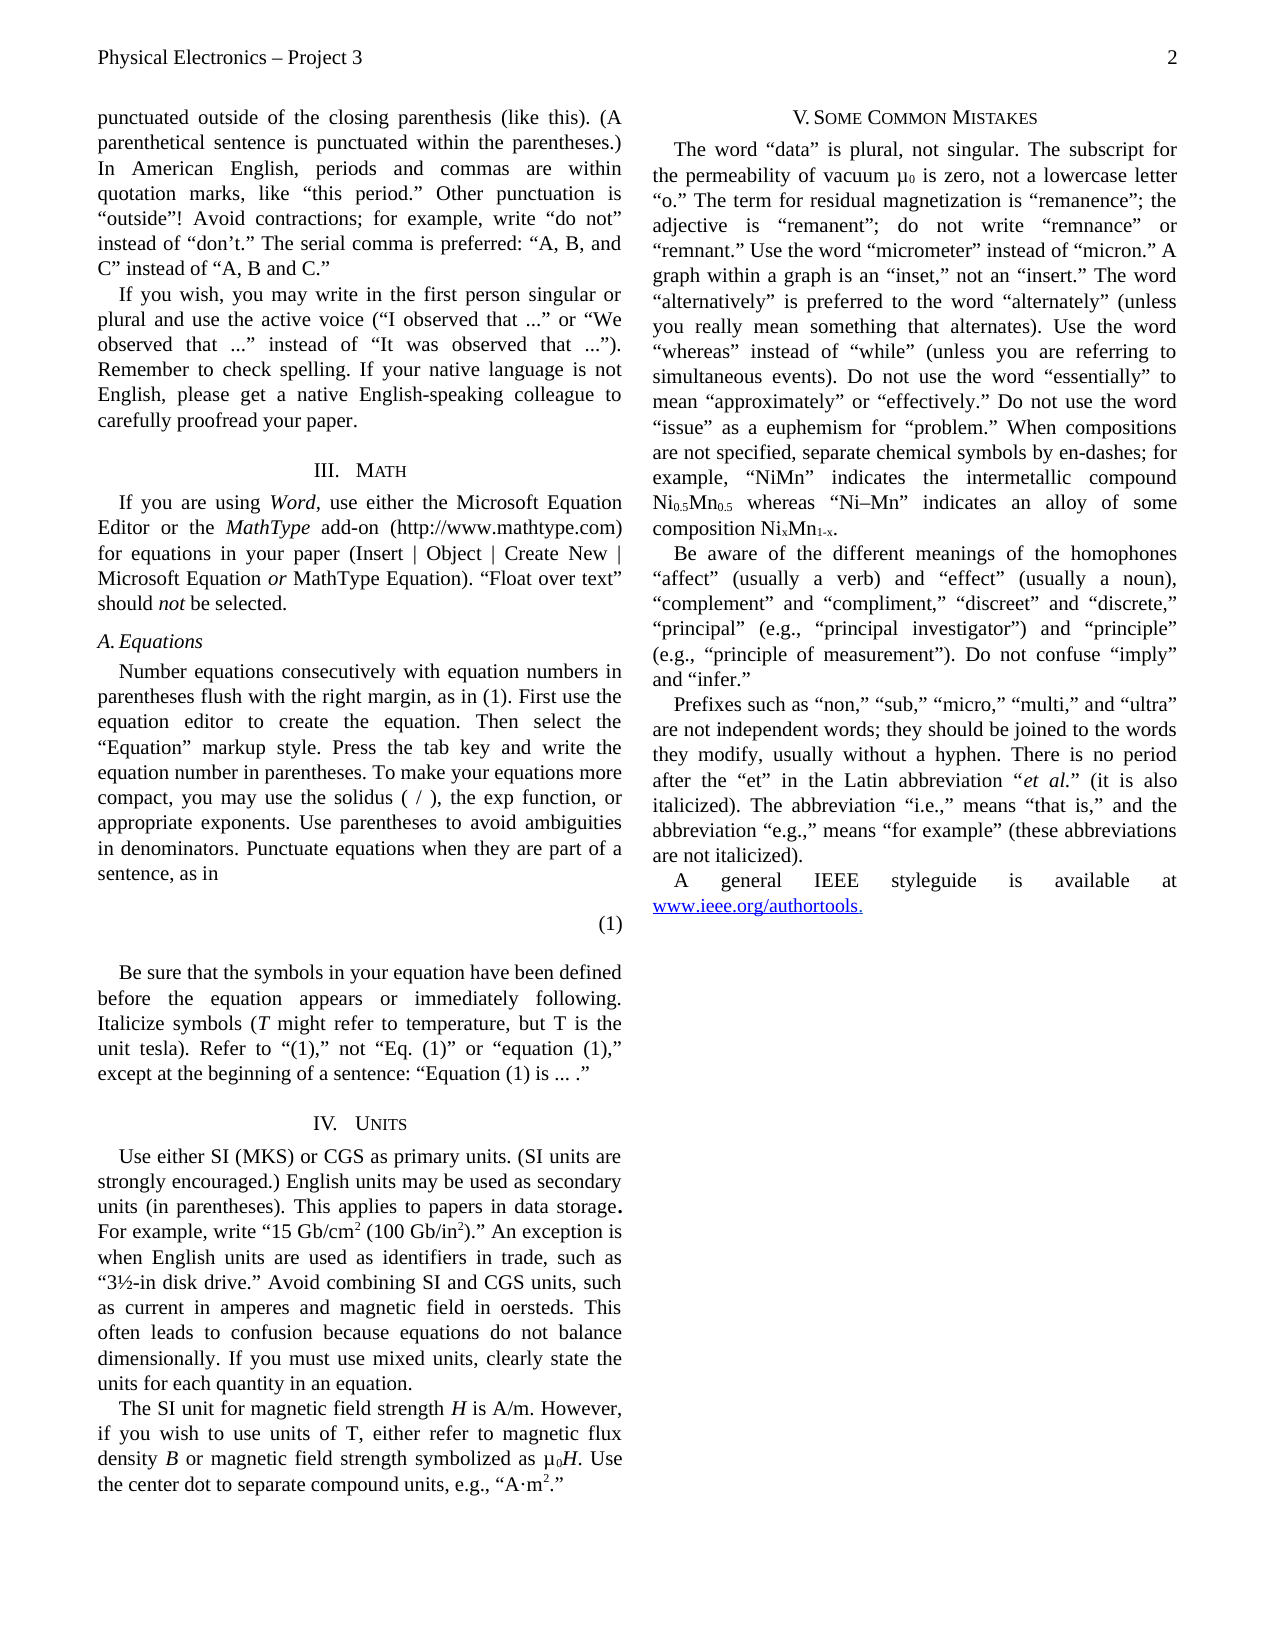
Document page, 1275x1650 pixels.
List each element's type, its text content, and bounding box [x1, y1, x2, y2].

text A general IEEE styleguide is available at www.ieee.org/authortools. [652, 868, 1177, 916]
text The word “data” is plural, not singular. The subscript for the permeability of vacuum µ0 is zero, not a lowercase letter “o.” The term for residual magnetization is “remanence”; the adjective is “remanent”; do not write “remnance” or “remnant.” Use the word “micrometer” instead of “micron.” A graph within a graph is an “inset,” not an “insert.” The word “alternatively” is preferred to the word “alternately” (unless you really mean something that alternates). Use the word “whereas” instead of “while” (unless you are referring to simultaneous events). Do not use the word “essentially” to mean “approximately” or “effectively.” Do not use the word “issue” as a euphemism for “problem.” When compositions are not specified, separate chemical symbols by en-dashes; for example, “NiMn” indicates the intermetallic compound Ni0.5Mn0.5 whereas “Ni–Mn” indicates an alloy of some composition NixMn1-x. [652, 137, 1177, 539]
subtitle Some Common Mistakes [652, 105, 1177, 129]
text Prefixes such as “non,” “sub,” “micro,” “multi,” and “ultra” are not independent words; they should be joined to the words they modify, usually without a hyphen. There is no period after the “et” in the Latin abbreviation “et al.” (it is also italicized). The abbreviation “i.e.,” means “that is,” and the abbreviation “e.g.,” means “for example” (these abbreviations are not italicized). [652, 692, 1177, 867]
subtitle Units [97, 1111, 622, 1135]
text (1) [97, 911, 622, 935]
text The SI unit for magnetic field strength H is A/m. However, if you wish to use units of T, either refer to magnetic flux density B or magnetic field strength symbolized as µ0H. Use the center dot to separate compound units, e.g., “A·m2.” [97, 1396, 622, 1496]
subtitle MATH [97, 458, 622, 482]
subtitle Equations [97, 629, 622, 653]
text If you wish, you may write in the first person singular or plural and use the active voice (“I observed that ...” or “We observed that ...” instead of “It was observed that ...”). Remember to check spelling. If your native language is not English, please get a native English-speaking colleague to carefully proofread your paper. [97, 281, 622, 432]
text Be sure that the symbols in your equation have been defined before the equation appears or immediately following. Italicize symbols (T might refer to temperature, but T is the unit tesla). Refer to “(1),” not “Eq. (1)” or “equation (1),” except at the beginning of a sentence: “Equation (1) is ... .” [97, 960, 622, 1085]
text Use either SI (MKS) or CGS as primary units. (SI units are strongly encouraged.) English units may be used as secondary units (in parentheses). This applies to papers in data storage. For example, write “15 Gb/cm2 (100 Gb/in2).” An exception is when English units are used as identifiers in trade, such as “3½-in disk drive.” Avoid combining SI and CGS units, such as current in amperes and magnetic field in oersteds. This often leads to confusion because equations do not balance dimensionally. If you must use mixed units, clearly state the units for each quantity in an equation. [97, 1144, 622, 1395]
text Number equations consecutively with equation numbers in parentheses flush with the right margin, as in (1). First use the equation editor to create the equation. Then select the “Equation” markup style. Press the tab key and write the equation number in parentheses. To make your equations more compact, you may use the solidus ( / ), the exp function, or appropriate exponents. Use parentheses to avoid ambiguities in denominators. Punctuate equations when they are part of a sentence, as in [97, 659, 622, 885]
text If you are using Word, use either the Microsoft Equation Editor or the MathType add-on (http://www.mathtype.com) for equations in your paper (Insert | Object | Create New | Microsoft Equation or MathType Equation). “Float over text” should not be selected. [97, 490, 622, 615]
text Be aware of the different meanings of the homophones “affect” (usually a verb) and “effect” (usually a noun), “complement” and “compliment,” “discreet” and “discrete,” “principal” (e.g., “principal investigator”) and “principle” (e.g., “principle of measurement”). Do not confuse “imply” and “infer.” [652, 541, 1177, 691]
